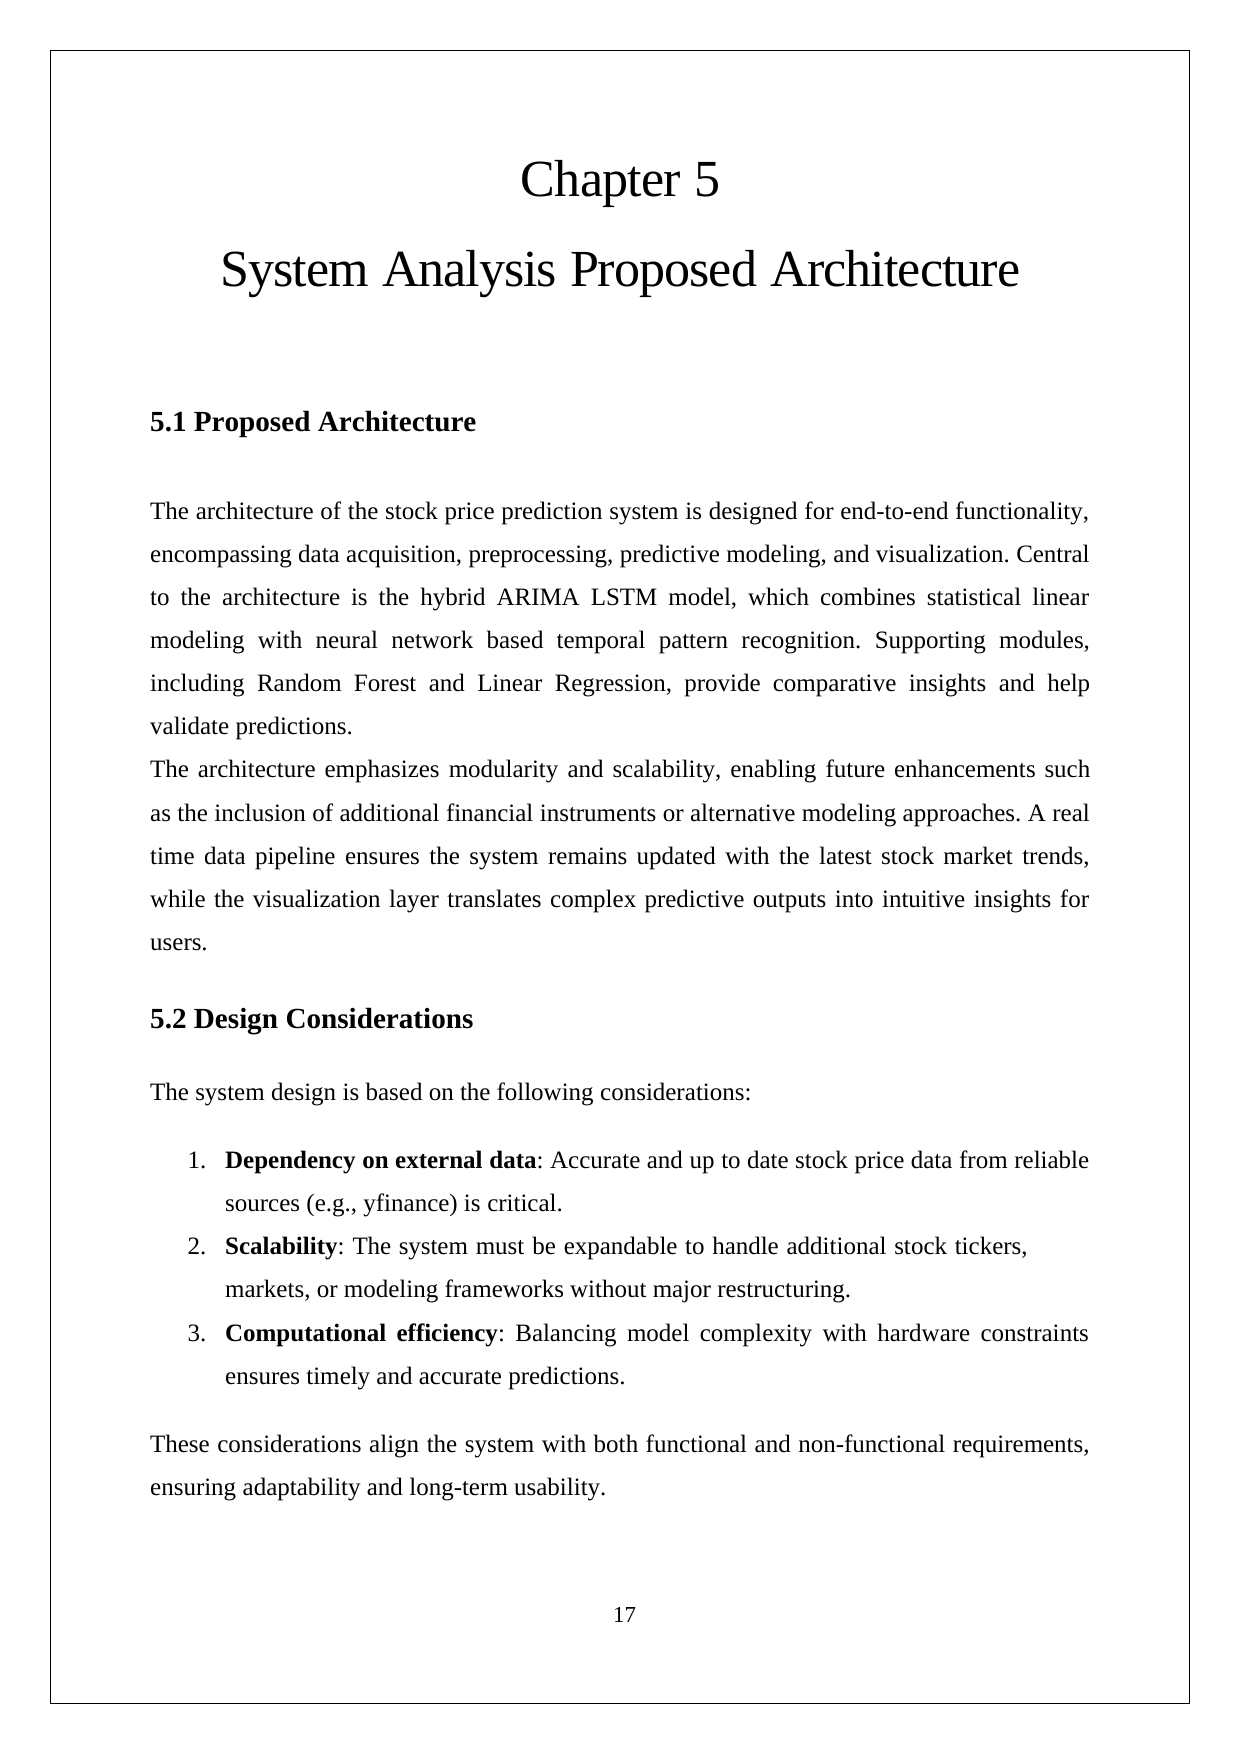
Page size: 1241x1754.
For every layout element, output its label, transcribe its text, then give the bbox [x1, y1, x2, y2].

text System Analysis Proposed Architecture [178, 238, 1064, 298]
text The architecture emphasizes modularity and scalability, enabling future enhancements such as the inclusion of additional financial instruments or alternative modeling approaches. A real time data pipeline ensures the system remains updated with the latest stock market trends, while the visualization layer translates complex predictive outputs into intuitive insights for users. [150, 754, 1090, 956]
subtitle Design Considerations [150, 1002, 1130, 1035]
list Dependency on external data: Accurate and up to date stock price data from reliable sources (e.g., yfinance) is critical. [187, 1145, 1090, 1217]
text These considerations align the system with both functional and non-functional requirements, ensuring adaptability and long-term usability. [150, 1429, 1090, 1501]
text Chapter 5 [178, 148, 1064, 208]
subtitle Proposed Architecture [150, 404, 1130, 438]
list Scalability: The system must be expandable to handle additional stock tickers, markets, or modeling frameworks without major restructuring. [187, 1231, 1090, 1303]
list Computational efficiency: Balancing model complexity with hardware constraints ensures timely and accurate predictions. [187, 1318, 1090, 1389]
text The architecture of the stock price prediction system is designed for end-to-end functionality, encompassing data acquisition, preprocessing, predictive modeling, and visualization. Central to the architecture is the hybrid ARIMA LSTM model, which combines statistical linear modeling with neural network based temporal pattern recognition. Supporting modules, including Random Forest and Linear Regression, provide comparative insights and help validate predictions. [150, 496, 1091, 740]
text The system design is based on the following considerations: [150, 1077, 1130, 1106]
